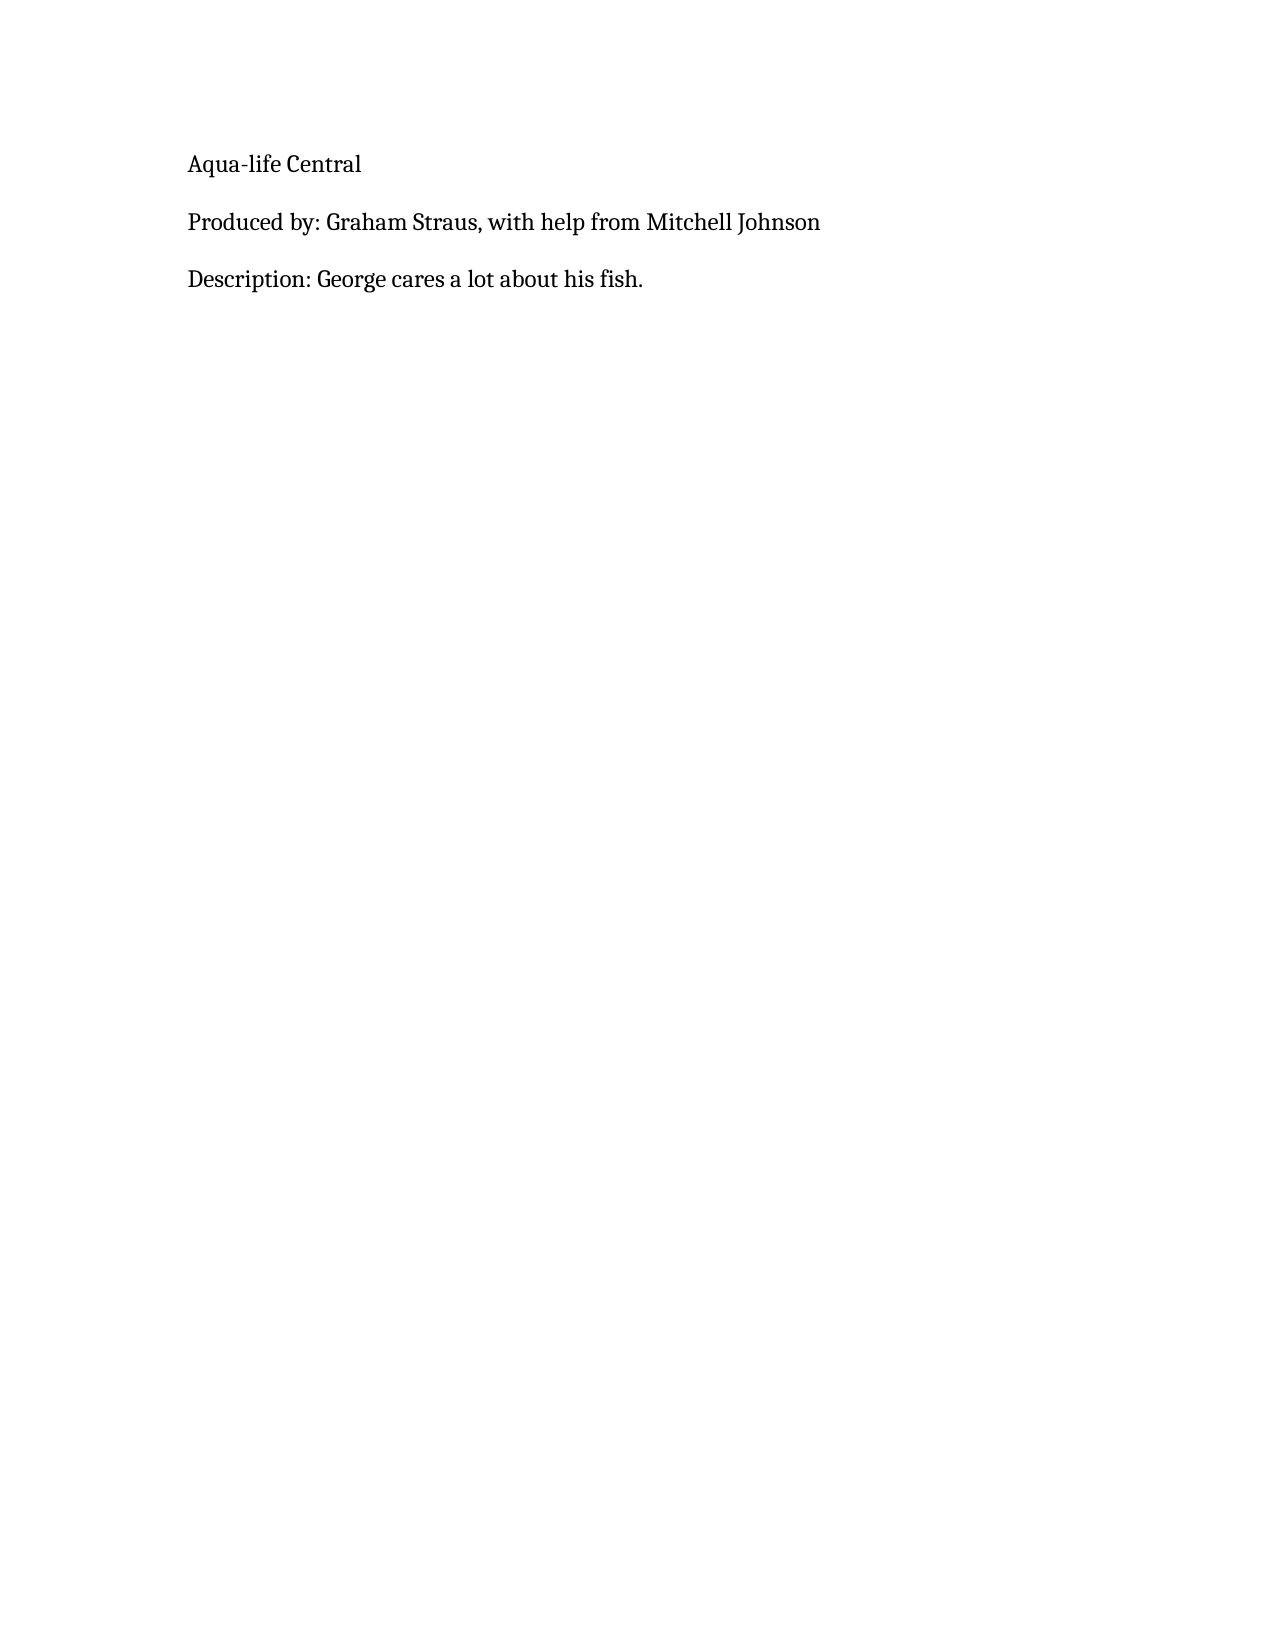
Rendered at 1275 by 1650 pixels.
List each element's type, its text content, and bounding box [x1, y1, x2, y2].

text Aqua-life Central [187, 150, 1087, 179]
text Description: George cares a lot about his fish. [187, 265, 1087, 294]
text Produced by: Graham Straus, with help from Mitchell Johnson [187, 207, 1087, 236]
